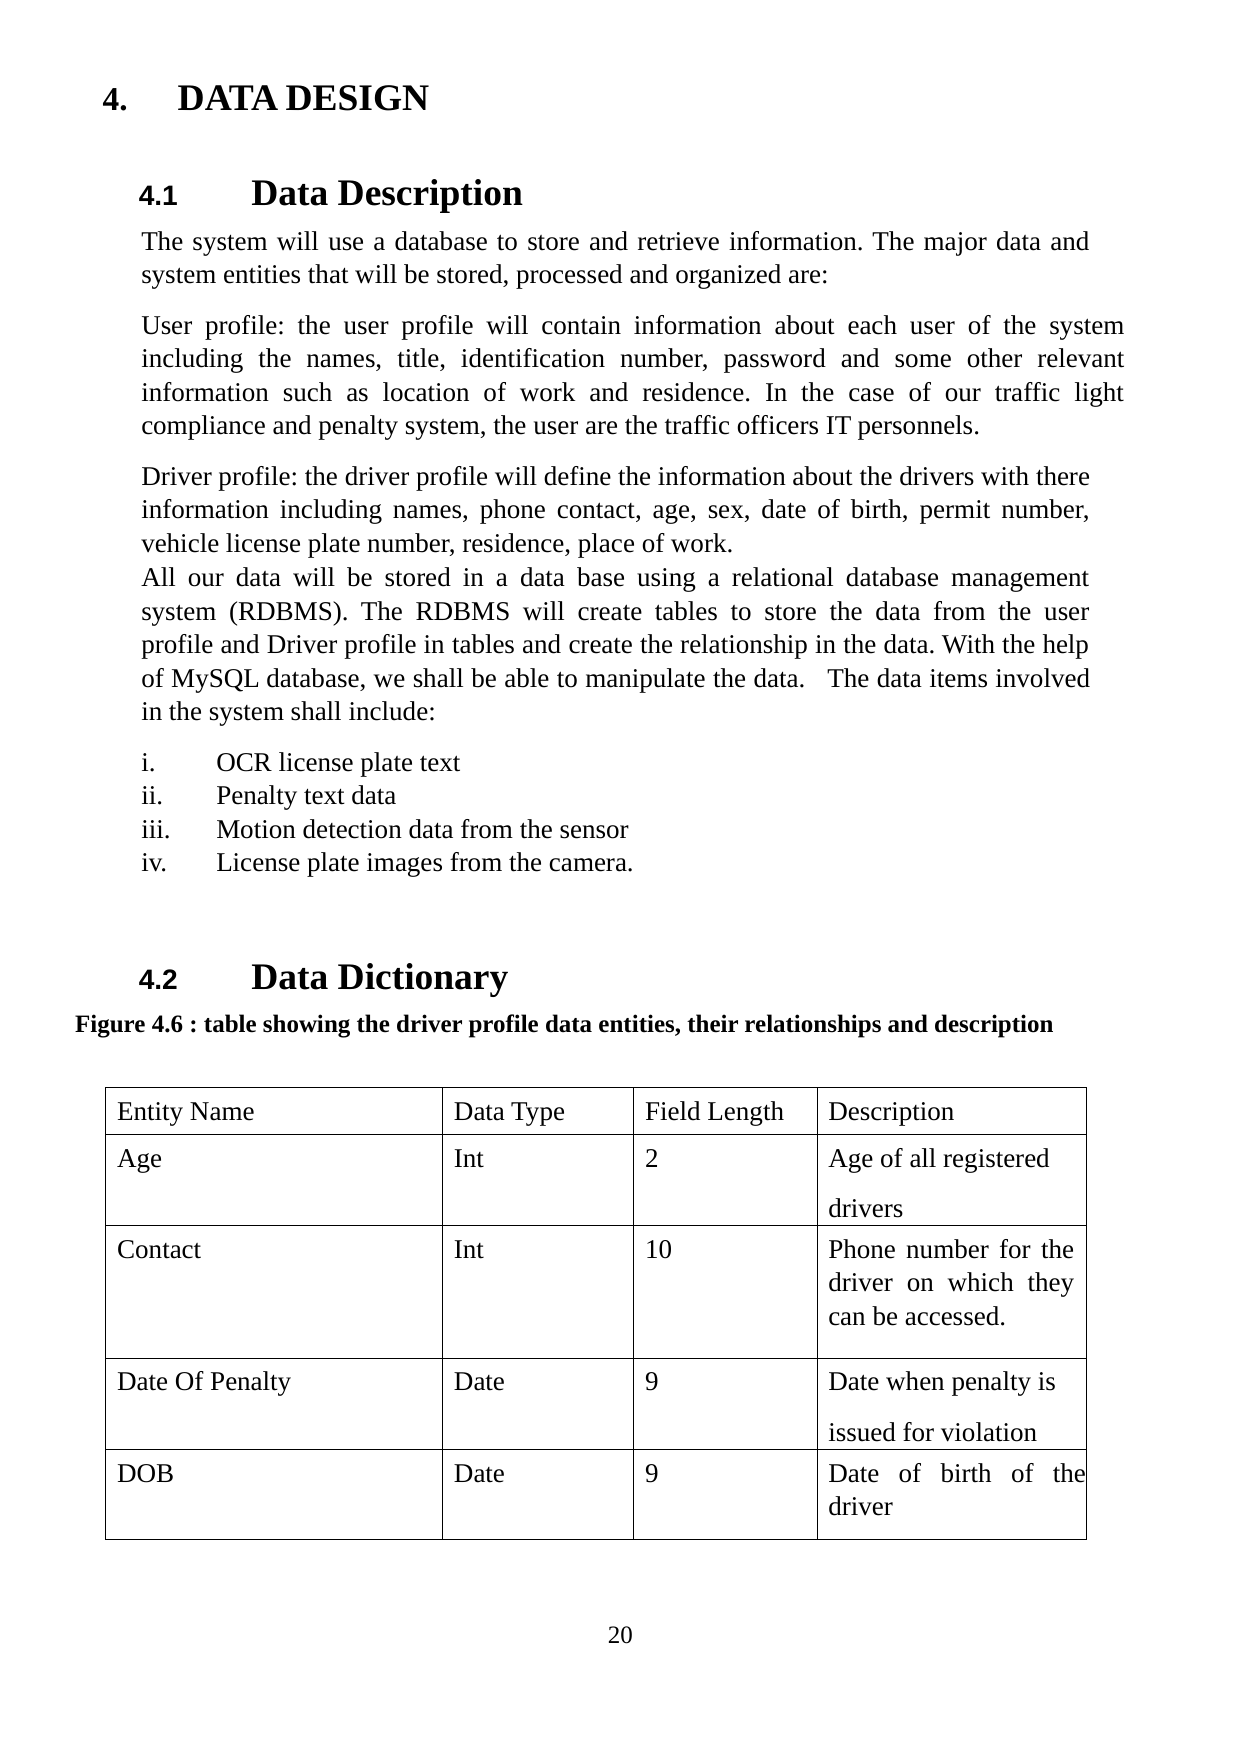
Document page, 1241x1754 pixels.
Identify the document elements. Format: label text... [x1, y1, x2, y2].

table_cell Date of birth of the driver [818, 1450, 1086, 1539]
table_cell DOB [106, 1450, 442, 1539]
text The system will use a database to store and retrieve information. The major data and system entities that will be stored, processed and organized are: [141, 225, 1091, 290]
table_cell 10 [634, 1226, 817, 1358]
table_cell 9 [634, 1359, 817, 1449]
table_cell Int [443, 1226, 633, 1358]
table_cell Date [443, 1450, 633, 1539]
text User profile: the user profile will contain information about each user of the system including the names, title, identification number, password and some other relevant information such as location of work and residence. In the case of our traffic light compliance and penalty system, the user are the traffic officers IT personnels. [141, 309, 1125, 441]
table_cell Contact [106, 1226, 442, 1358]
list License plate images from the camera. [141, 846, 1091, 877]
table_cell Date Of Penalty [106, 1359, 442, 1449]
list OCR license plate text [141, 746, 1091, 777]
table_cell Age [106, 1135, 442, 1225]
list Motion detection data from the sensor [141, 813, 1091, 844]
table_header Field Length [634, 1088, 817, 1134]
text All our data will be stored in a data base using a relational database management system (RDBMS). The RDBMS will create tables to store the data from the user profile and Driver profile in tables and create the relationship in the data. With the help of MySQL database, we shall be able to manipulate the data. The data items involved in the system shall include: [141, 561, 1091, 727]
subtitle Data Dictionary [138, 954, 1165, 997]
table_cell Phone number for the driver on which they can be accessed. [818, 1226, 1086, 1358]
table_header Description [818, 1088, 1086, 1134]
table_header Entity Name [106, 1088, 442, 1134]
table_cell Date [443, 1359, 633, 1449]
table_cell 2 [634, 1135, 817, 1225]
subtitle DATA DESIGN [102, 75, 1165, 118]
table_header Data Type [443, 1088, 633, 1134]
table_cell Date when penalty is issued for violation [818, 1359, 1086, 1449]
table_cell 9 [634, 1450, 817, 1539]
table_cell Age of all registered drivers [818, 1135, 1086, 1225]
text Driver profile: the driver profile will define the information about the drivers with there information including names, phone contact, age, sex, date of birth, permit number, vehicle license plate number, residence, place of work. [141, 459, 1091, 558]
list Penalty text data [141, 779, 1091, 810]
table_cell Int [443, 1135, 633, 1225]
subtitle Data Description [138, 170, 1165, 213]
